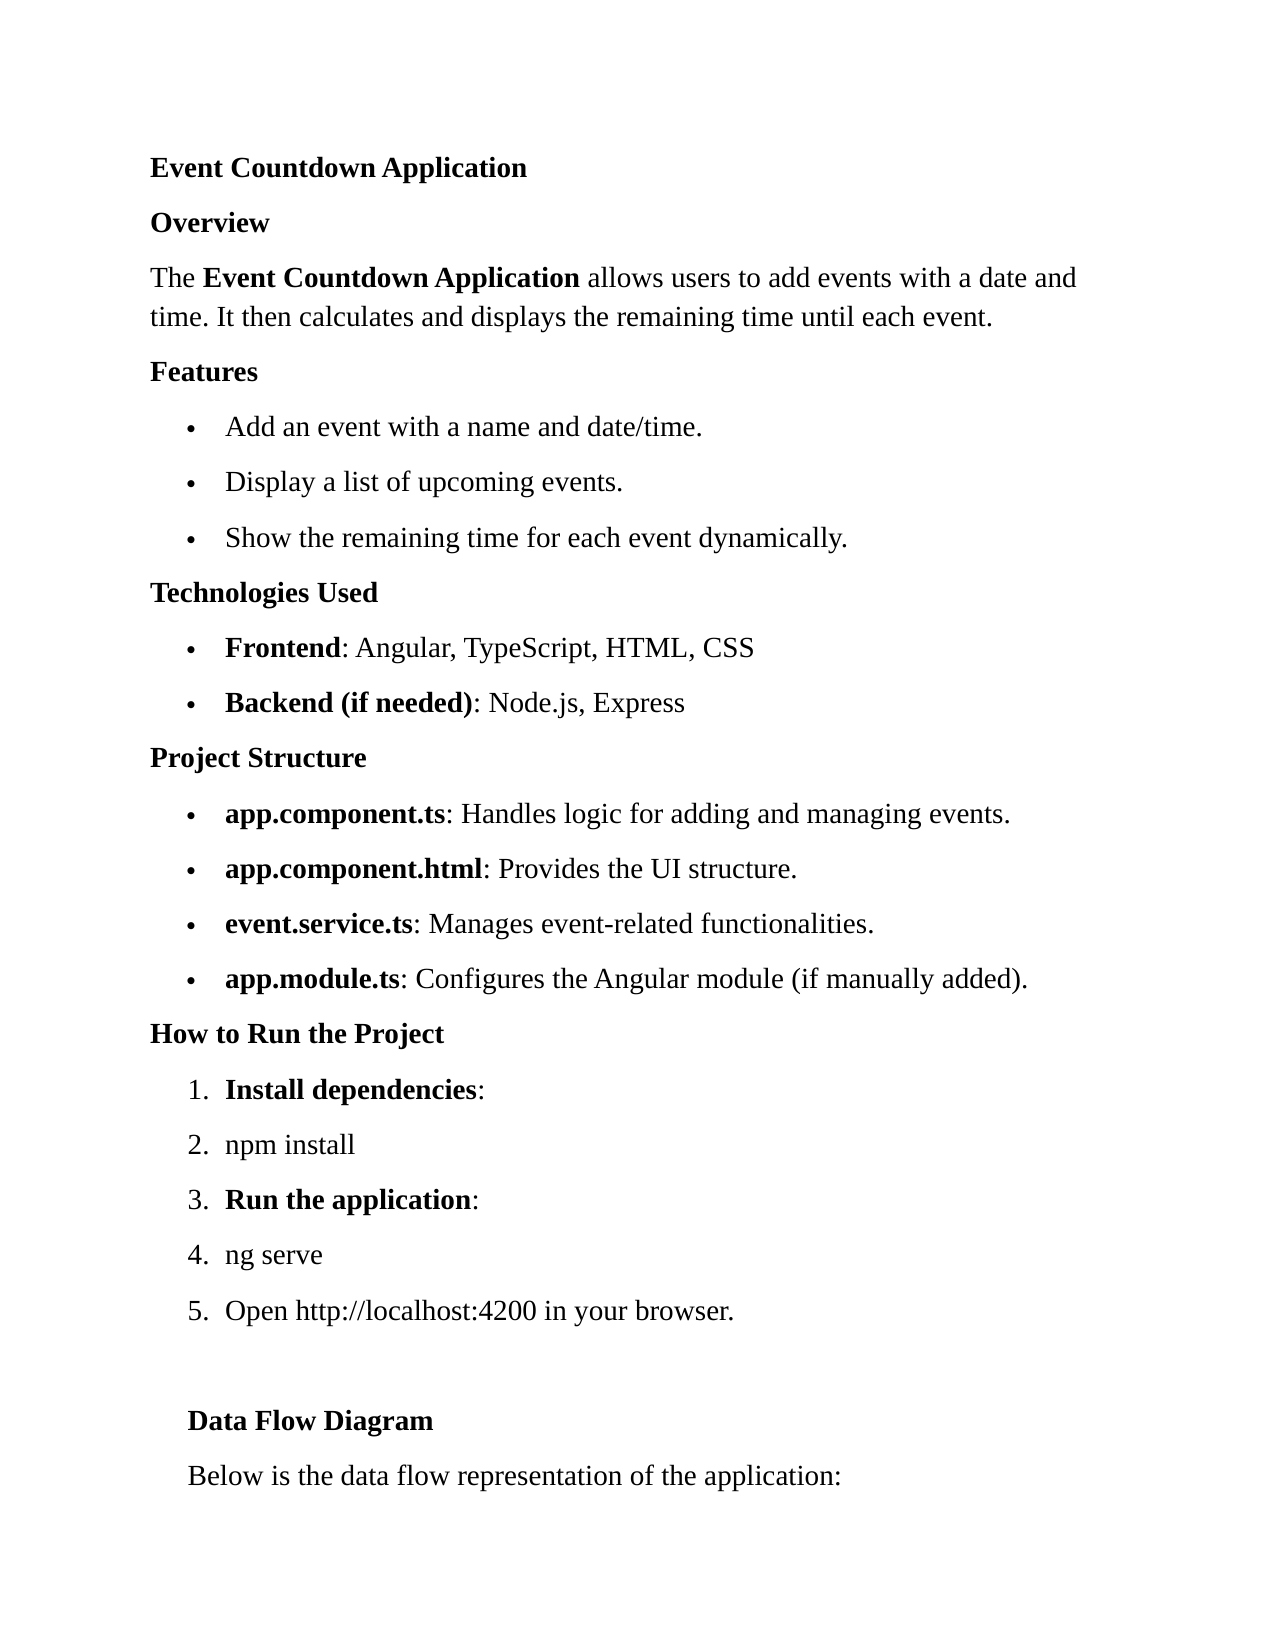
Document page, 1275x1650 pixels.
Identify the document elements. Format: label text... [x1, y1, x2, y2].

text Technologies Used [150, 575, 1125, 608]
list Run the application: [187, 1182, 1125, 1216]
list Install dependencies: [187, 1072, 1125, 1105]
list Open http://localhost:4200 in your browser. [187, 1293, 1125, 1326]
list npm install [187, 1127, 1125, 1161]
text Overview [150, 205, 1125, 239]
text Data Flow Diagram [187, 1403, 1125, 1437]
text Event Countdown Application [150, 150, 1125, 183]
list app.module.ts: Configures the Angular module (if manually added). [187, 961, 1125, 995]
text Project Structure [150, 741, 1125, 774]
list Backend (if needed): Node.js, Express [187, 685, 1125, 719]
list Display a list of upcoming events. [187, 464, 1125, 498]
text The Event Countdown Application allows users to add events with a date and time. It then calculates and displays the remaining time until each event. [150, 260, 1125, 332]
list app.component.html: Provides the UI structure. [187, 851, 1125, 884]
list Frontend: Angular, TypeScript, HTML, CSS [187, 630, 1125, 664]
text How to Run the Project [150, 1017, 1125, 1050]
list app.component.ts: Handles logic for adding and managing events. [187, 796, 1125, 829]
list Add an event with a name and date/time. [187, 409, 1125, 443]
text Below is the data flow representation of the application: [187, 1458, 1125, 1492]
list event.service.ts: Manages event-related functionalities. [187, 906, 1125, 940]
list ng serve [187, 1237, 1125, 1271]
list Show the remaining time for each event dynamically. [187, 520, 1125, 553]
text Features [150, 354, 1125, 388]
